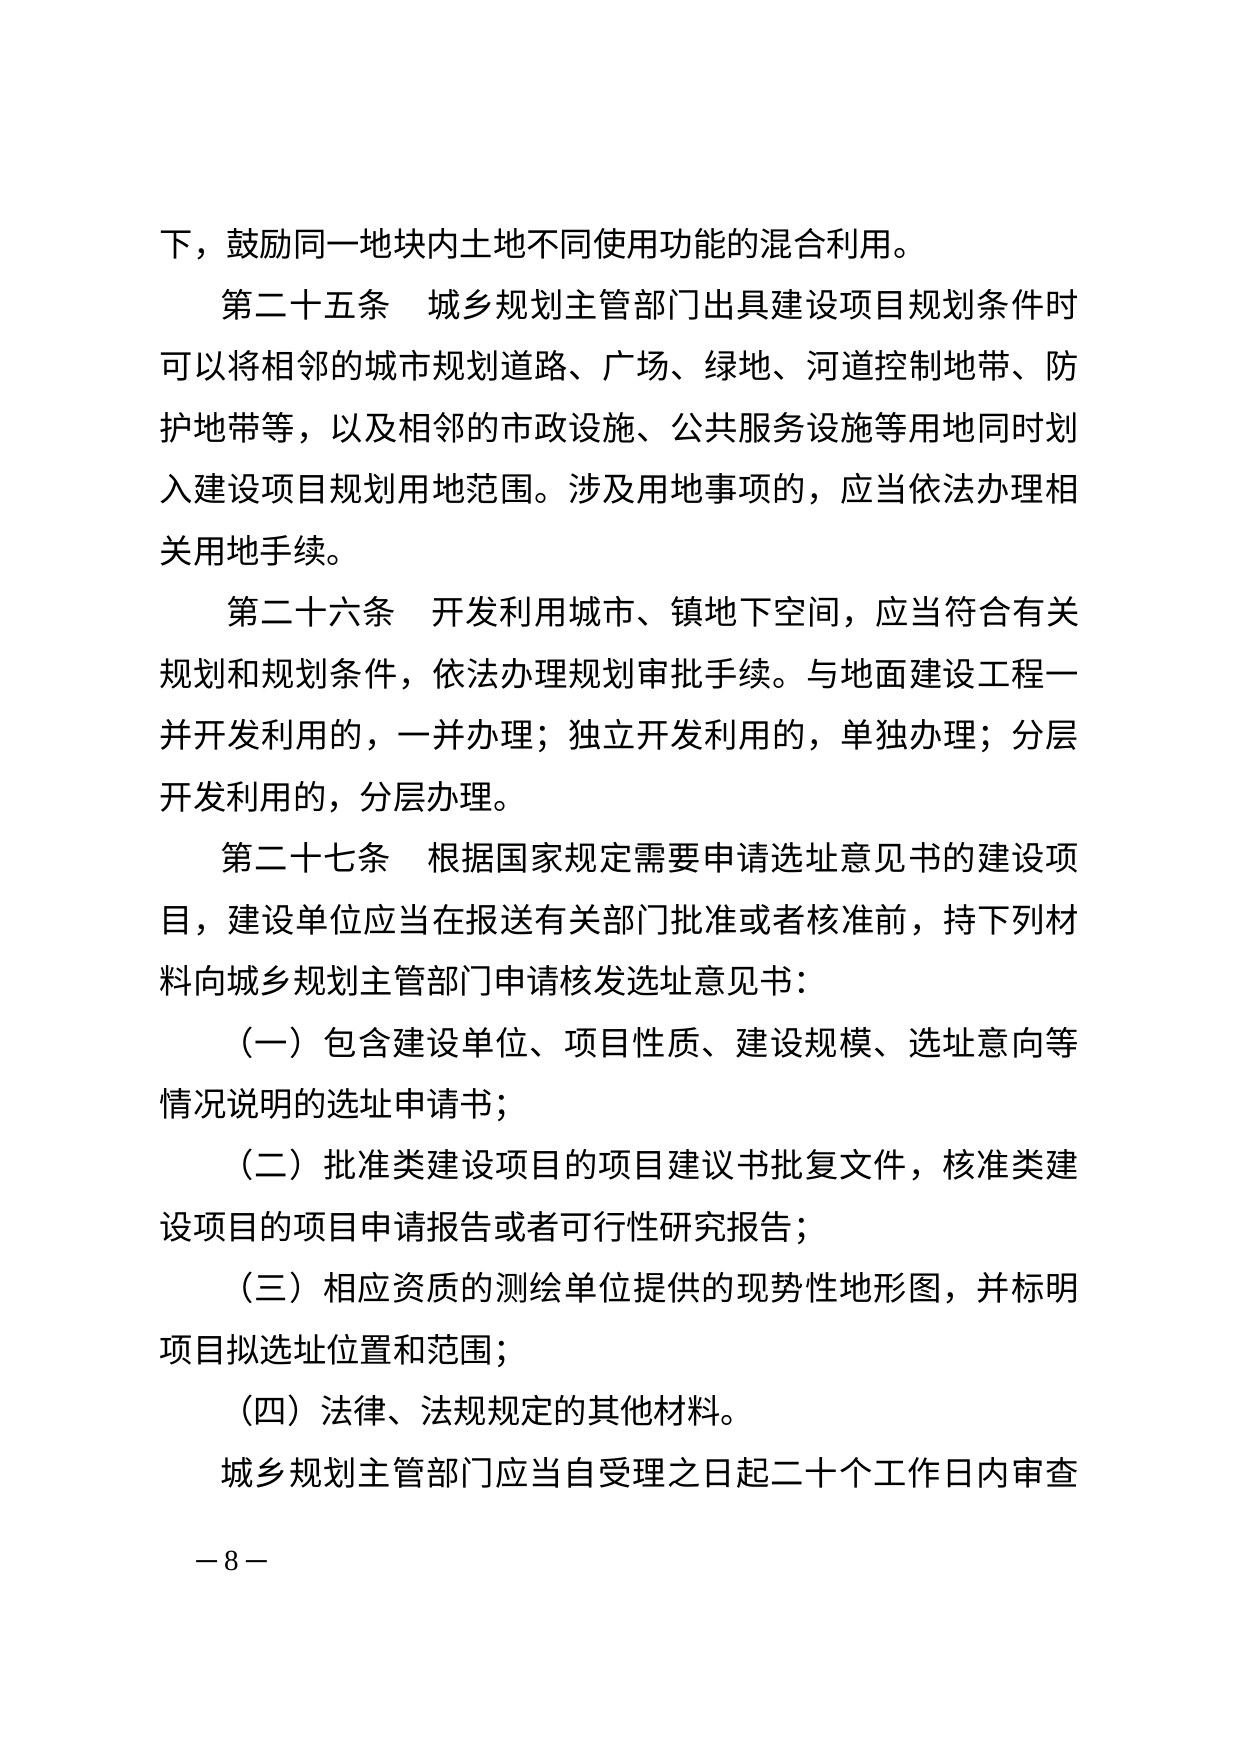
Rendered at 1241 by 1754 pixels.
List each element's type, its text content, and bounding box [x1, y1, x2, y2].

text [159, 207, 1081, 268]
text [159, 1436, 1081, 1497]
text （二）批准类建设项目的项目建议书批复文件，核准类建设项目的项目申请报告或者可行性研究报告； [159, 1129, 1081, 1252]
text 第二十五条 城乡规划主管部门出具建设项目规划条件时，可以将相邻的城市规划道路、广场、绿地、河道控制地带、防护地带等，以及相邻的市政设施、公共服务设施等用地同时划入建设项目规划用地范围。涉及用地事项的，应当依法办理相关用地手续。 [159, 268, 1081, 576]
text （四）法律、法规规定的其他材料。 [159, 1374, 1081, 1436]
text 第二十七条 根据国家规定需要申请选址意见书的建设项目，建设单位应当在报送有关部门批准或者核准前，持下列材料向城乡规划主管部门申请核发选址意见书： [159, 821, 1081, 1006]
text （一）包含建设单位、项目性质、建设规模、选址意向等情况说明的选址申请书； [159, 1006, 1081, 1129]
text （三）相应资质的测绘单位提供的现势性地形图，并标明项目拟选址位置和范围； [159, 1252, 1081, 1374]
text 第二十六条 开发利用城市、镇地下空间，应当符合有关规划和规划条件，依法办理规划审批手续。与地面建设工程一并开发利用的，一并办理；独立开发利用的，单独办理；分层开发利用的，分层办理。 [159, 576, 1081, 821]
